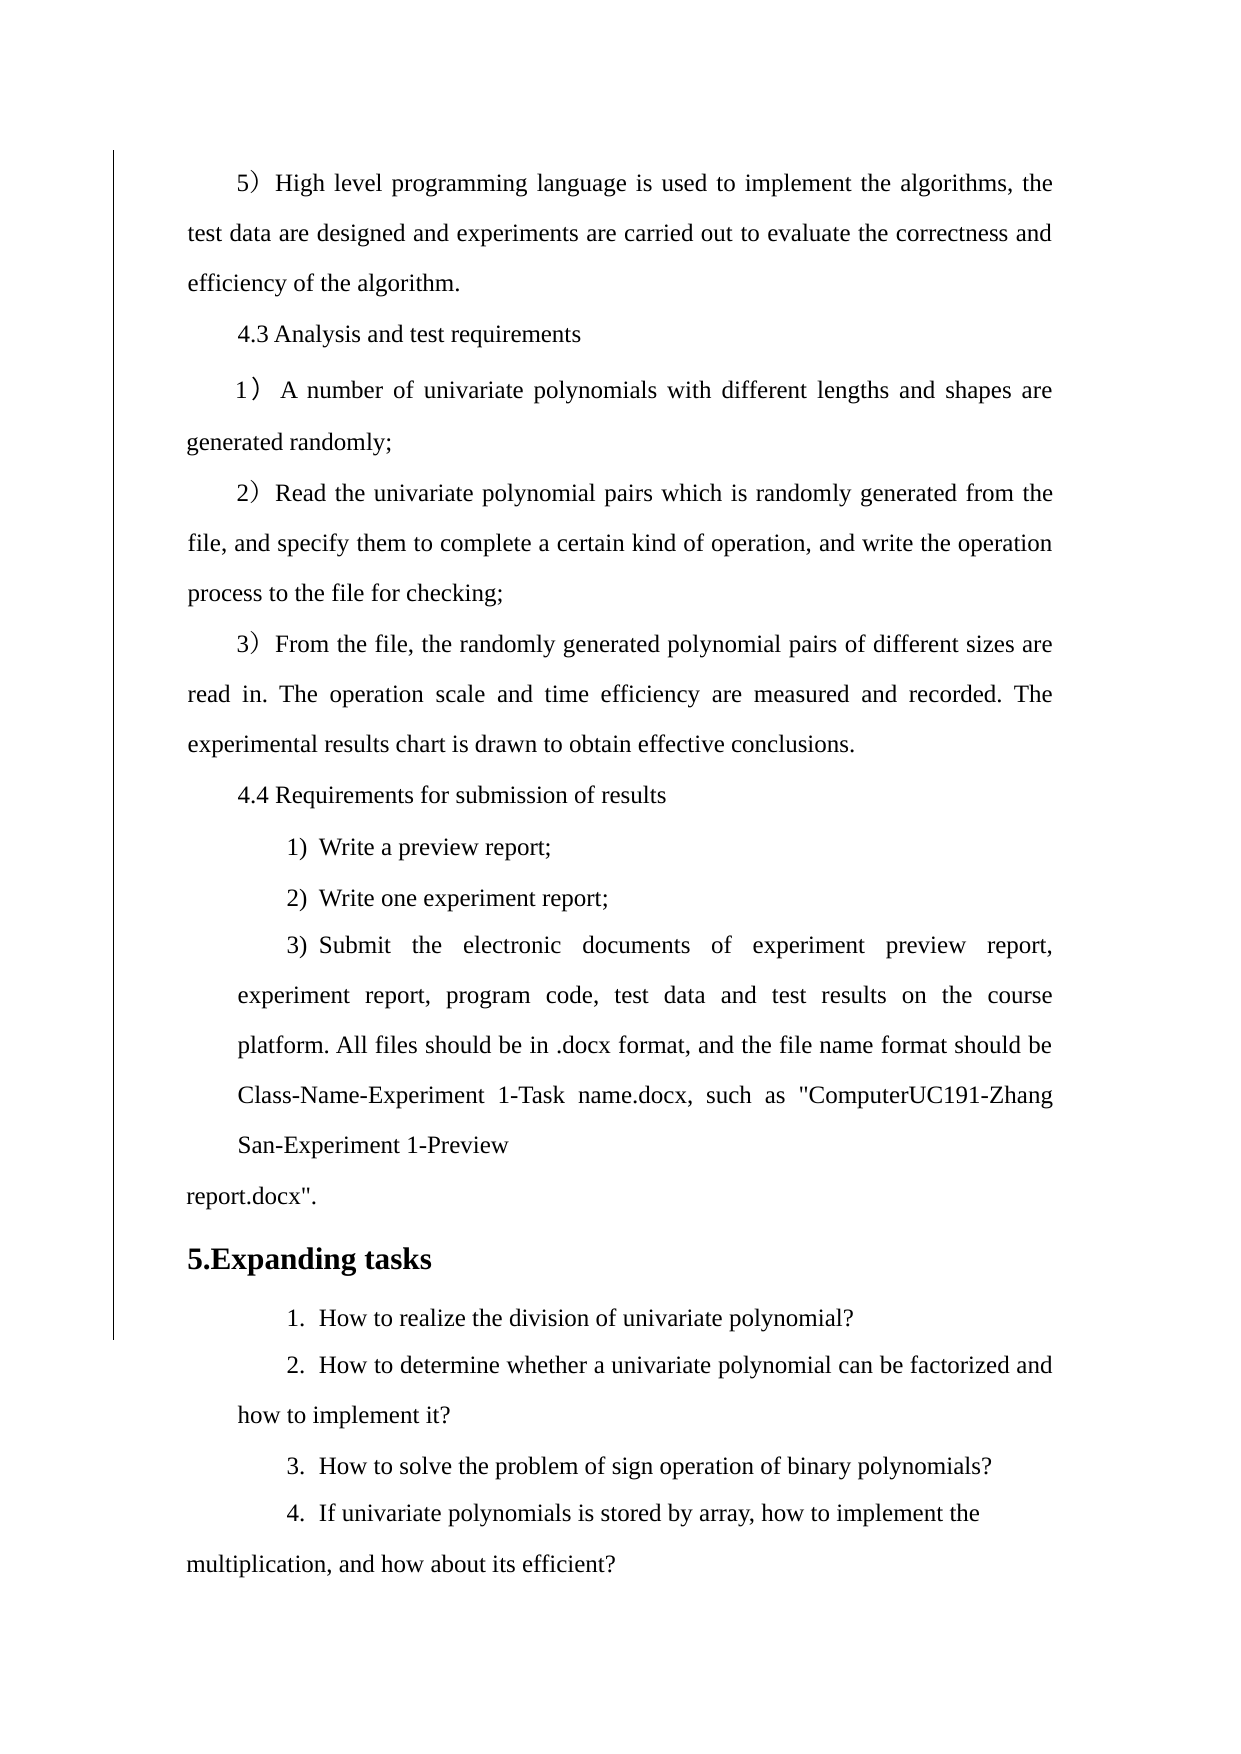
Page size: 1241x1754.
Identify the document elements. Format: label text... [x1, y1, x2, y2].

list From the file, the randomly generated polynomial pairs of different sizes are read in. The operation scale and time efficiency are measured and recorded. The experimental results chart is drawn to obtain effective conclusions. [187, 629, 1054, 758]
list If univariate polynomials is stored by array, how to implement the [237, 1498, 1054, 1527]
list Submit the electronic documents of experiment preview report, experiment report, program code, test data and test results on the course platform. All files should be in .docx format, and the file name format should be Class-Name-Experiment 1-Task name.docx, such as "ComputerUC191-Zhang San-Experiment 1-Preview [237, 930, 1054, 1159]
list Write one experiment report; [237, 883, 1054, 912]
text 4.4 Requirements for submission of results [237, 780, 1054, 809]
text 4.3 Analysis and test requirements [237, 319, 1054, 348]
list Write a preview report; [237, 832, 1054, 861]
text report.docx". [186, 1181, 1054, 1210]
text multiplication, and how about its efficient? [186, 1549, 1054, 1578]
list High level programming language is used to implement the algorithms, the test data are designed and experiments are carried out to evaluate the correctness and efficiency of the algorithm. [187, 168, 1054, 297]
text 1）A number of univariate polynomials with different lengths and shapes are generated randomly; [186, 370, 1054, 456]
list How to determine whether a univariate polynomial can be factorized and how to implement it? [237, 1350, 1054, 1429]
list Read the univariate polynomial pairs which is randomly generated from the file, and specify them to complete a certain kind of operation, and write the operation process to the file for checking; [187, 478, 1054, 607]
list How to realize the division of univariate polynomial? [237, 1303, 1054, 1332]
list How to solve the problem of sign operation of binary polynomials? [237, 1451, 1054, 1480]
subtitle 5.Expanding tasks [187, 1241, 1061, 1276]
